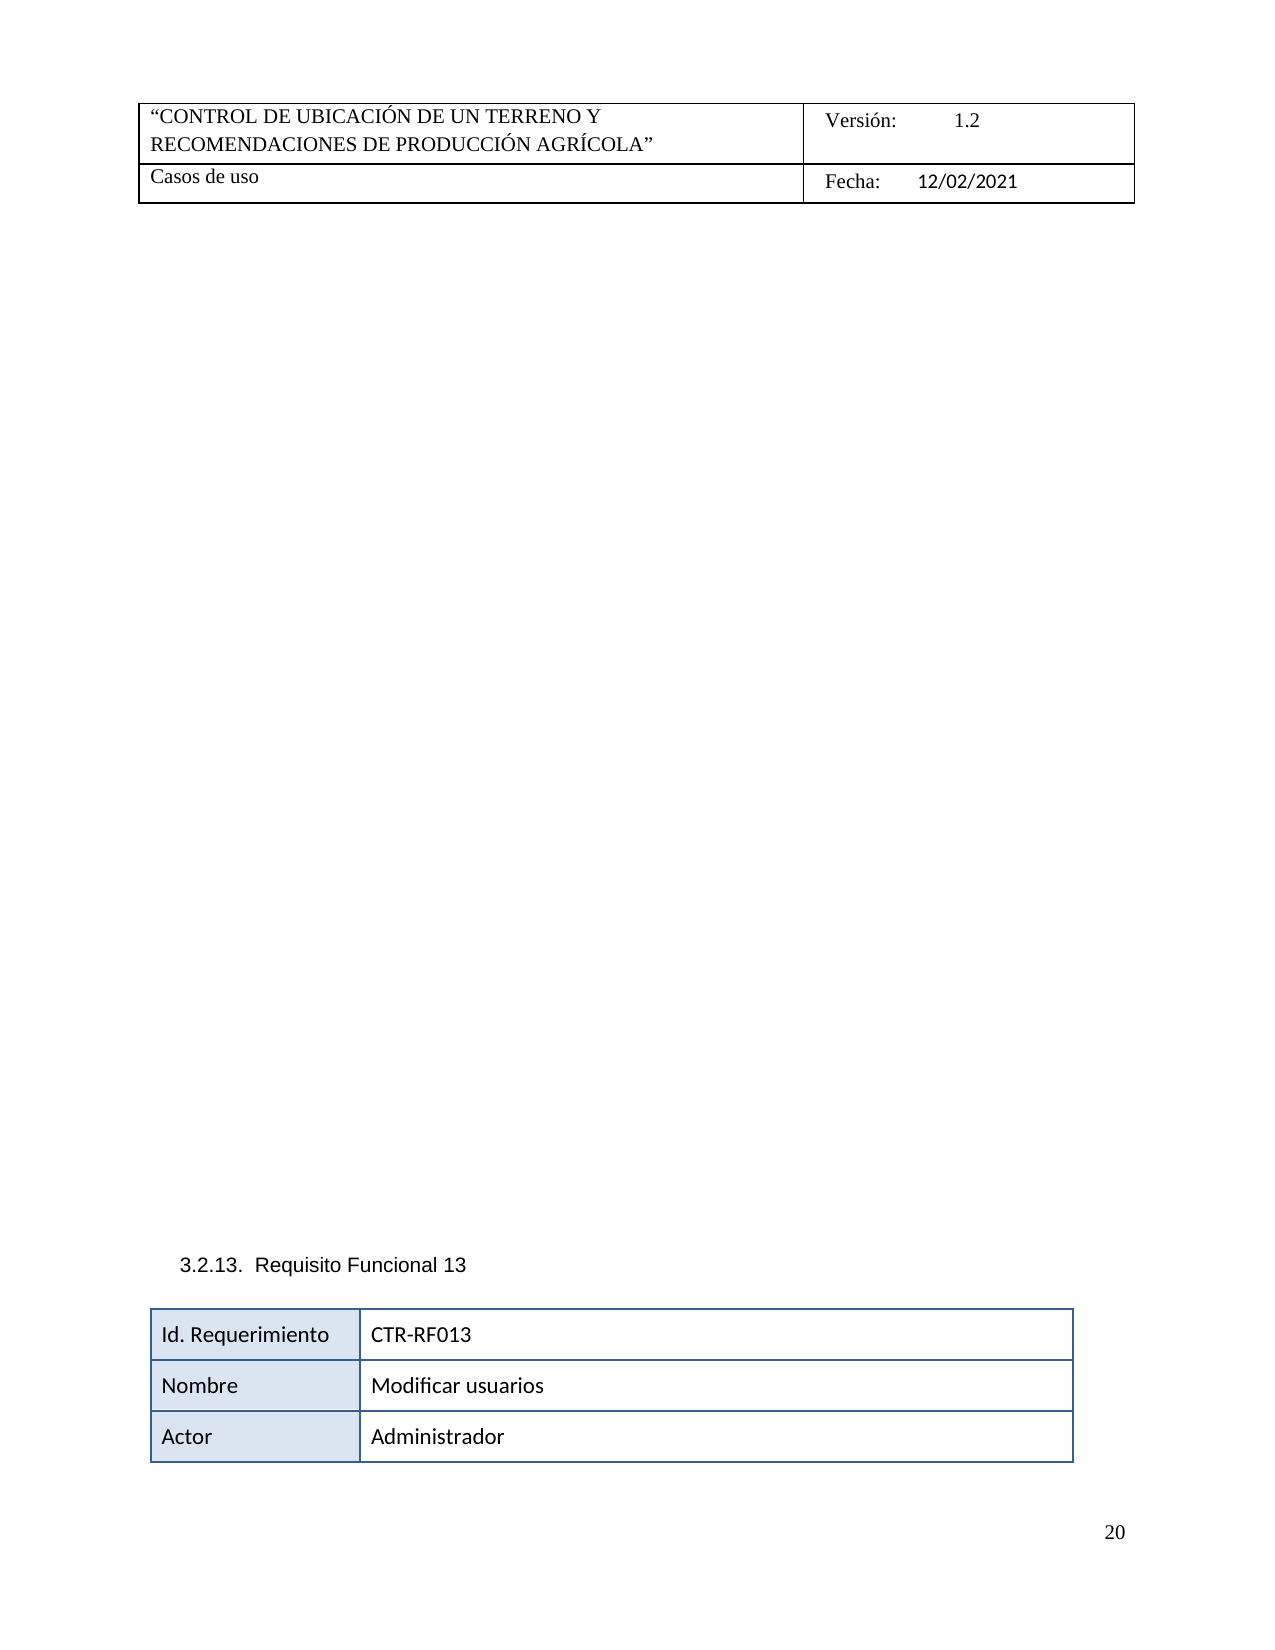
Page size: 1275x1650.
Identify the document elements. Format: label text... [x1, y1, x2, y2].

table_cell Administrador [361, 1412, 1072, 1461]
table_header CTR-RF013 [361, 1310, 1072, 1359]
table_cell Nombre [152, 1361, 359, 1409]
table_header Id. Requerimiento [152, 1310, 359, 1359]
table_cell Actor [152, 1412, 359, 1461]
list Requisito Funcional 13 [179, 1253, 1125, 1277]
table_cell Modificar usuarios [361, 1361, 1072, 1409]
